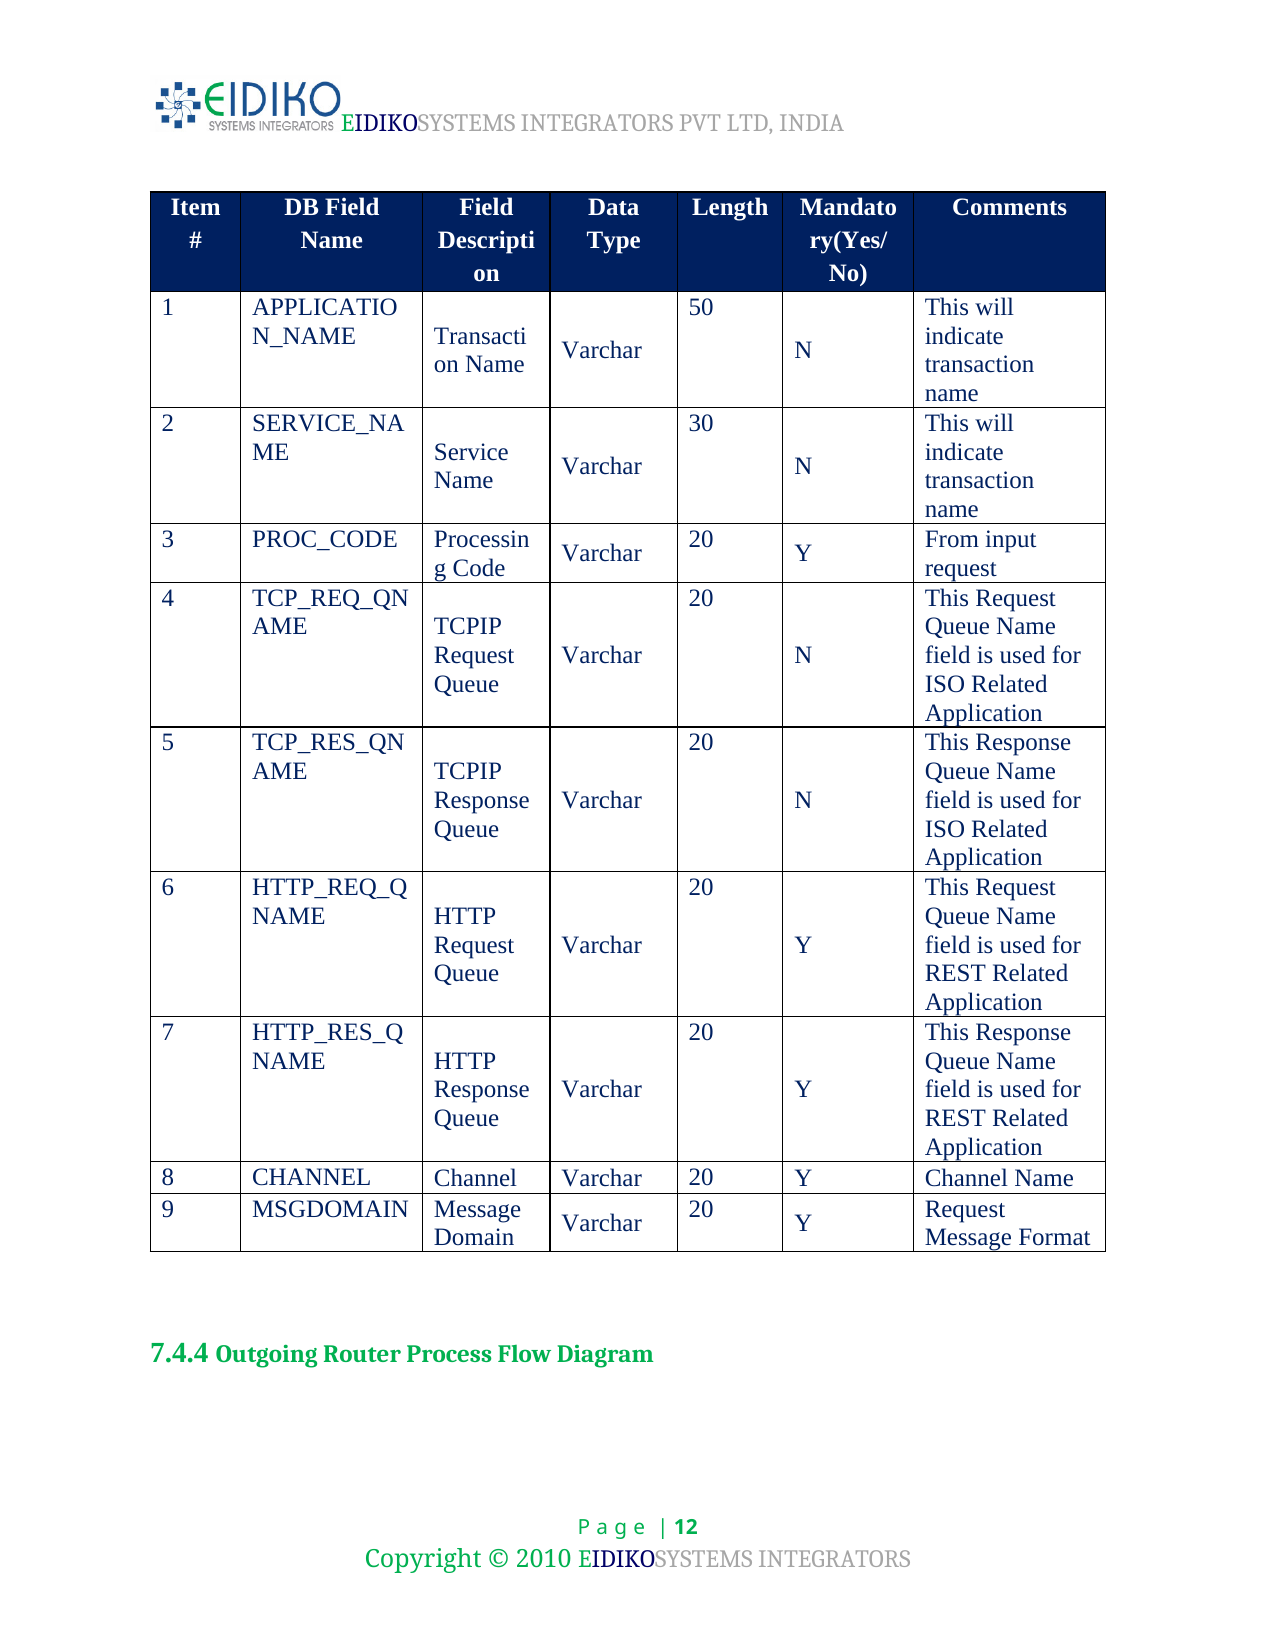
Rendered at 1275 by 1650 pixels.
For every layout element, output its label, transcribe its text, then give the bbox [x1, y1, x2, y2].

table_cell 5 [151, 728, 240, 871]
table_cell 50 [678, 292, 782, 407]
table_header Item # [151, 193, 240, 291]
table_cell 8 [151, 1162, 240, 1193]
table_cell 20 [678, 872, 782, 1016]
text 7.4.4 Outgoing Router Process Flow Diagram [150, 1335, 1125, 1368]
table_cell TCPIP Request Queue [423, 583, 549, 726]
table_cell Message Domain [423, 1194, 549, 1251]
table_header DB Field Name [241, 193, 422, 291]
table_header Length [678, 193, 782, 291]
table_cell N [783, 583, 913, 726]
table_header Field Description [423, 193, 549, 291]
table_cell Varchar [551, 292, 677, 407]
table_cell TCP_REQ_QNAME [241, 583, 422, 726]
table_cell Varchar [551, 728, 677, 871]
table_cell Varchar [551, 524, 677, 582]
table_header Data Type [551, 193, 677, 291]
table_cell Y [783, 1194, 913, 1251]
table_cell MSGDOMAIN [241, 1194, 422, 1251]
table_cell This Request Queue Name field is used for REST Related Application [914, 872, 1105, 1016]
table_cell Channel Name [914, 1162, 1105, 1193]
table_cell 9 [151, 1194, 240, 1251]
table_cell PROC_CODE [241, 524, 422, 582]
table_cell This Response Queue Name field is used for REST Related Application [914, 1017, 1105, 1161]
table_cell N [783, 292, 913, 407]
table_cell 3 [151, 524, 240, 582]
table_cell HTTP_REQ_QNAME [241, 872, 422, 1016]
table_cell Y [783, 1162, 913, 1193]
table_cell Varchar [551, 1194, 677, 1251]
table_cell TCPIP Response Queue [423, 728, 549, 871]
table_cell 20 [678, 1017, 782, 1161]
table_cell Request Message Format [914, 1194, 1105, 1251]
table_cell 1 [151, 292, 240, 407]
table_header Mandatory(Yes/No) [783, 193, 913, 291]
table_cell APPLICATION_NAME [241, 292, 422, 407]
table_cell N [783, 408, 913, 523]
table_cell Varchar [551, 872, 677, 1016]
table_cell This will indicate transaction name [914, 408, 1105, 523]
table_cell This Request Queue Name field is used for ISO Related Application [914, 583, 1105, 726]
table_cell Varchar [551, 408, 677, 523]
table_cell Varchar [551, 1017, 677, 1161]
table_cell This Response Queue Name field is used for ISO Related Application [914, 728, 1105, 871]
table_cell Varchar [551, 1162, 677, 1193]
table_cell 2 [151, 408, 240, 523]
table_cell N [783, 728, 913, 871]
table_cell Y [783, 872, 913, 1016]
table_cell 6 [151, 872, 240, 1016]
table_cell Service Name [423, 408, 549, 523]
table_cell Y [783, 1017, 913, 1161]
table_header Comments [914, 193, 1105, 291]
table_cell 7 [151, 1017, 240, 1161]
table_cell HTTP_RES_QNAME [241, 1017, 422, 1161]
table_cell From input request [914, 524, 1105, 582]
table_cell HTTP Request Queue [423, 872, 549, 1016]
table_cell HTTP Response Queue [423, 1017, 549, 1161]
table_cell SERVICE_NAME [241, 408, 422, 523]
table_cell TCP_RES_QNAME [241, 728, 422, 871]
table_cell Channel [423, 1162, 549, 1193]
table_cell 20 [678, 583, 782, 726]
table_cell 30 [678, 408, 782, 523]
table_cell 20 [678, 1162, 782, 1193]
table_cell CHANNEL [241, 1162, 422, 1193]
table_cell Transaction Name [423, 292, 549, 407]
table_cell This will indicate transaction name [914, 292, 1105, 407]
table_cell 4 [151, 583, 240, 726]
table_cell Processing Code [423, 524, 549, 582]
table_cell 20 [678, 728, 782, 871]
table_cell 20 [678, 524, 782, 582]
picture [150, 75, 341, 132]
table_cell Varchar [551, 583, 677, 726]
table_cell Y [783, 524, 913, 582]
table_cell 20 [678, 1194, 782, 1251]
